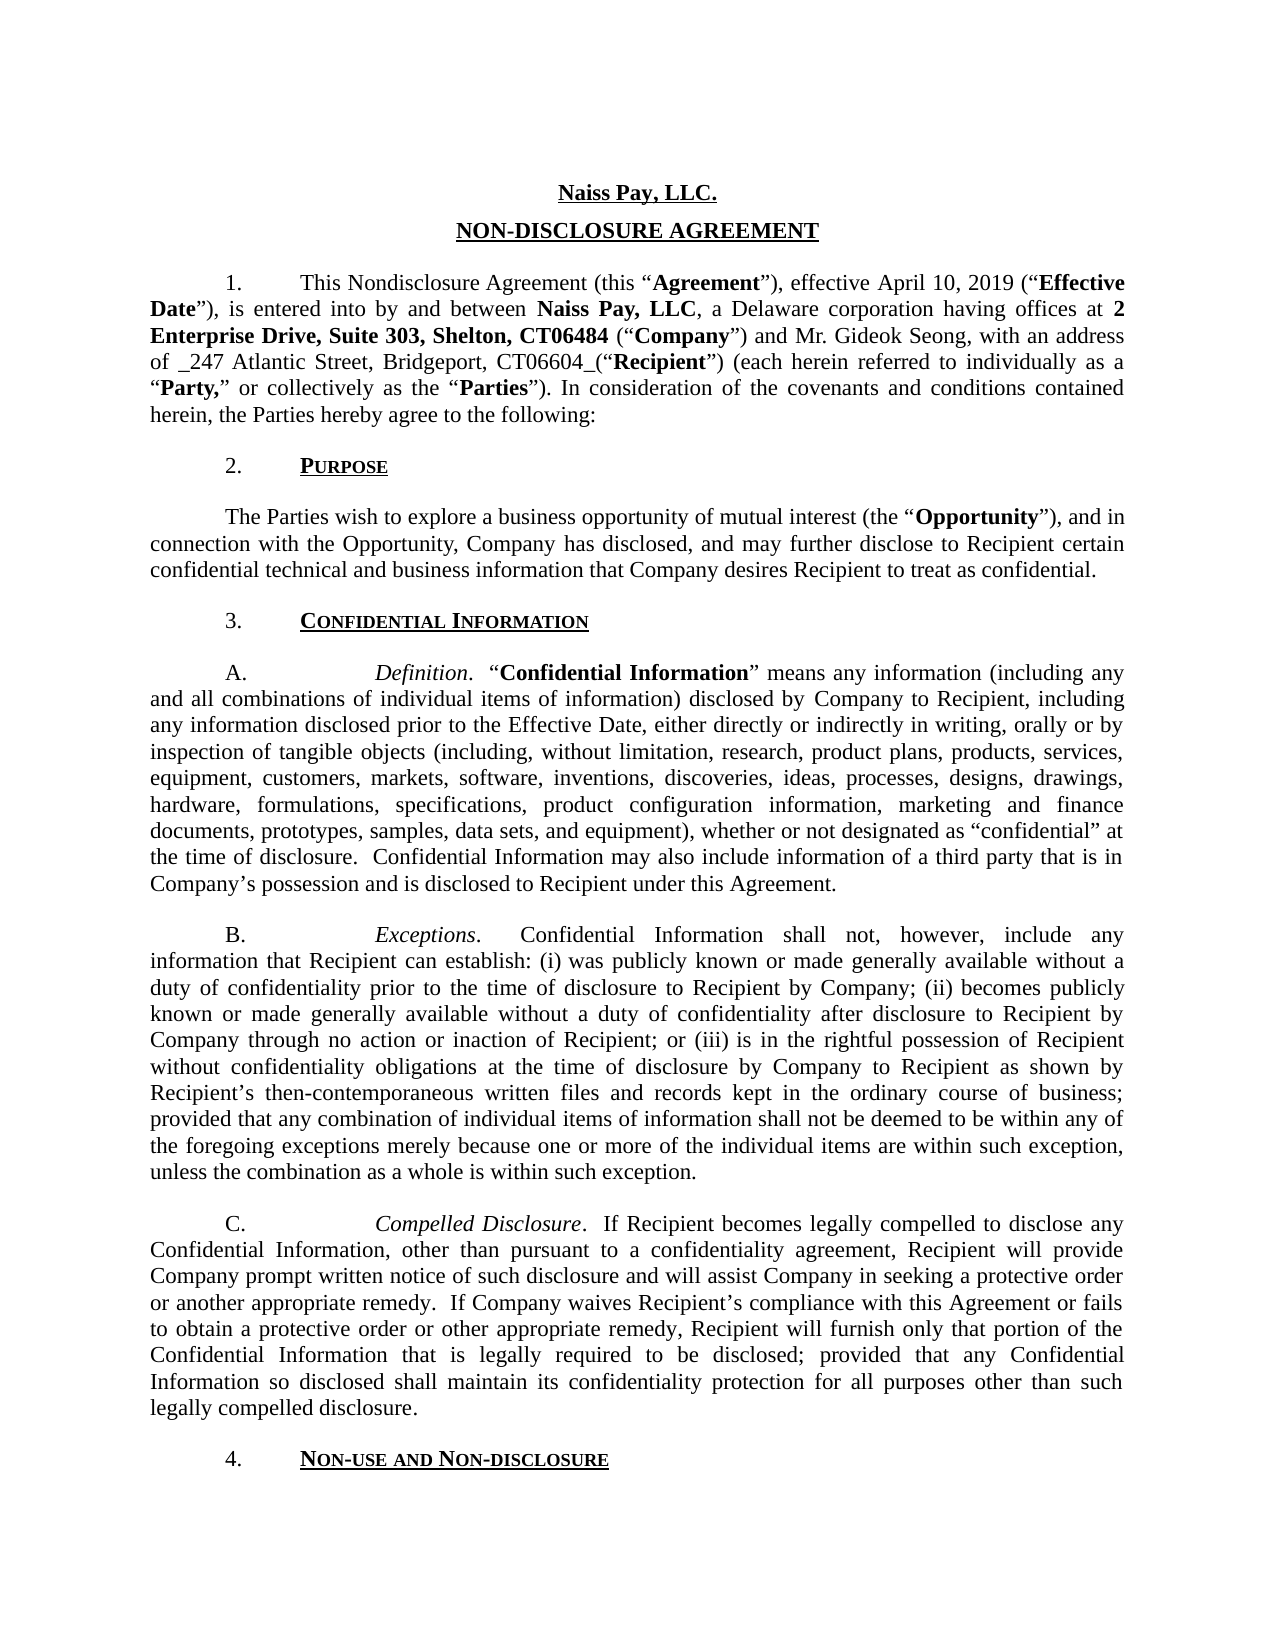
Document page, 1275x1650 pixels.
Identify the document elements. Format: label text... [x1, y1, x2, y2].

subtitle The Parties wish to explore a business opportunity of mutual interest (the “Opportunity”), and in connection with the Opportunity, Company has disclosed, and may further disclose to Recipient certain confidential technical and business information that Company desires Recipient to treat as confidential. [150, 503, 1125, 582]
subtitle Non-use and Non-disclosure [150, 1445, 1125, 1472]
subtitle Exceptions. Confidential Information shall not, however, include any information that Recipient can establish: (i) was publicly known or made generally available without a duty of confidentiality prior to the time of disclosure to Recipient by Company; (ii) becomes publicly known or made generally available without a duty of confidentiality after disclosure to Recipient by Company through no action or inaction of Recipient; or (iii) is in the rightful possession of Recipient without confidentiality obligations at the time of disclosure by Company to Recipient as shown by Recipient’s then-contemporaneous written files and records kept in the ordinary course of business; provided that any combination of individual items of information shall not be deemed to be within any of the foregoing exceptions merely because one or more of the individual items are within such exception, unless the combination as a whole is within such exception. [150, 921, 1125, 1184]
text NON-DISCLOSURE AGREEMENT [150, 218, 1125, 244]
subtitle Confidential Information [150, 607, 1125, 634]
subtitle Compelled Disclosure. If Recipient becomes legally compelled to disclose any Confidential Information, other than pursuant to a confidentiality agreement, Recipient will provide Company prompt written notice of such disclosure and will assist Company in seeking a protective order or another appropriate remedy. If Company waives Recipient’s compliance with this Agreement or fails to obtain a protective order or other appropriate remedy, Recipient will furnish only that portion of the Confidential Information that is legally required to be disclosed; provided that any Confidential Information so disclosed shall maintain its confidentiality protection for all purposes other than such legally compelled disclosure. [150, 1209, 1125, 1420]
subtitle Definition. “Confidential Information” means any information (including any and all combinations of individual items of information) disclosed by Company to Recipient, including any information disclosed prior to the Effective Date, either directly or indirectly in writing, orally or by inspection of tangible objects (including, without limitation, research, product plans, products, services, equipment, customers, markets, software, inventions, discoveries, ideas, processes, designs, drawings, hardware, formulations, specifications, product configuration information, marketing and finance documents, prototypes, samples, data sets, and equipment), whether or not designated as “confidential” at the time of disclosure. Confidential Information may also include information of a third party that is in Company’s possession and is disclosed to Recipient under this Agreement. [150, 659, 1125, 896]
subtitle Purpose [150, 452, 1125, 478]
subtitle This Nondisclosure Agreement (this “Agreement”), effective April 10, 2019 (“Effective Date”), is entered into by and between Naiss Pay, LLC, a Delaware corporation having offices at 2 Enterprise Drive, Suite 303, Shelton, CT06484 (“Company”) and Mr. Gideok Seong, with an address of _247 Atlantic Street, Bridgeport, CT06604_(“Recipient”) (each herein referred to individually as a “Party,” or collectively as the “Parties”). In consideration of the covenants and conditions contained herein, the Parties hereby agree to the following: [150, 269, 1125, 427]
text Naiss Pay, LLC. [150, 179, 1125, 205]
